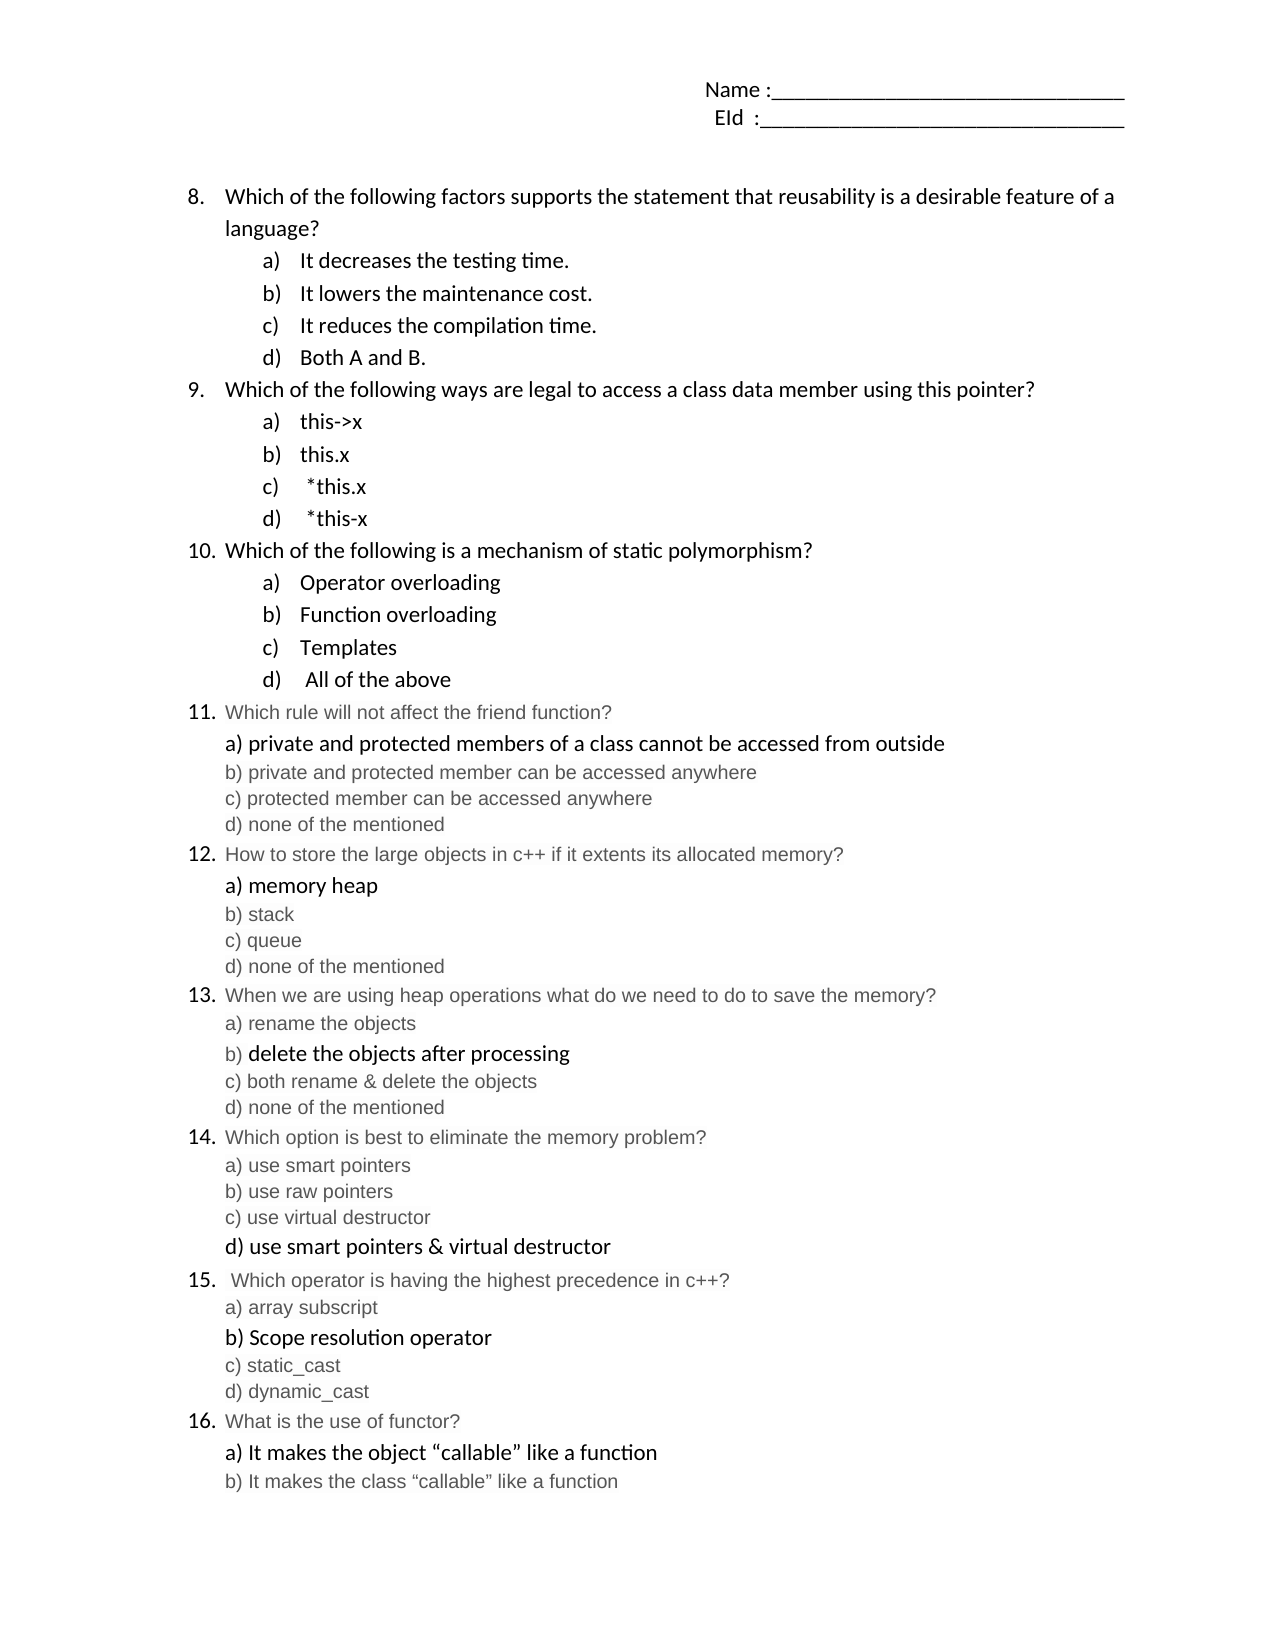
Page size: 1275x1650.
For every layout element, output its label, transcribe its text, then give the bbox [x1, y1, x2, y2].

list All of the above [262, 665, 1125, 693]
list *this.x [262, 472, 1125, 500]
list Operator overloading [262, 568, 1125, 596]
list Both A and B. [262, 343, 1125, 371]
list It decreases the testing time. [262, 247, 1125, 274]
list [187, 1406, 1125, 1493]
list *this-x [262, 504, 1125, 532]
list Which of the following is a mechanism of static polymorphism? [187, 536, 1125, 564]
list When we are using heap operations what do we need to do to save the memory? a) rename the objects b) delete the objects after processing c) both rename & delete the objects d) none of the mentioned [187, 981, 1125, 1119]
list Which operator is having the highest precedence in c++? a) array subscript b) Scope resolution operator c) static_cast d) dynamic_cast [187, 1265, 1125, 1403]
list Which rule will not affect the friend function? a) private and protected members of a class cannot be accessed from outside b) private and protected member can be accessed anywhere c) protected member can be accessed anywhere d) none of the mentioned [187, 697, 1125, 836]
list this->x [262, 407, 1125, 436]
list It lowers the maintenance cost. [262, 279, 1125, 307]
list Which option is best to eliminate the memory problem? a) use smart pointers b) use raw pointers c) use virtual destructor d) use smart pointers & virtual destructor [187, 1122, 1125, 1261]
list Which of the following factors supports the statement that reusability is a desirable feature of a language? [187, 182, 1125, 242]
list Which of the following ways are legal to access a class data member using this pointer? [187, 375, 1125, 403]
list Templates [262, 633, 1125, 661]
list this.x [262, 440, 1125, 468]
list It reduces the compilation time. [262, 311, 1125, 339]
list How to store the large objects in c++ if it extents its allocated memory? a) memory heap b) stack c) queue d) none of the mentioned [187, 839, 1125, 977]
list Function overloading [262, 601, 1125, 629]
